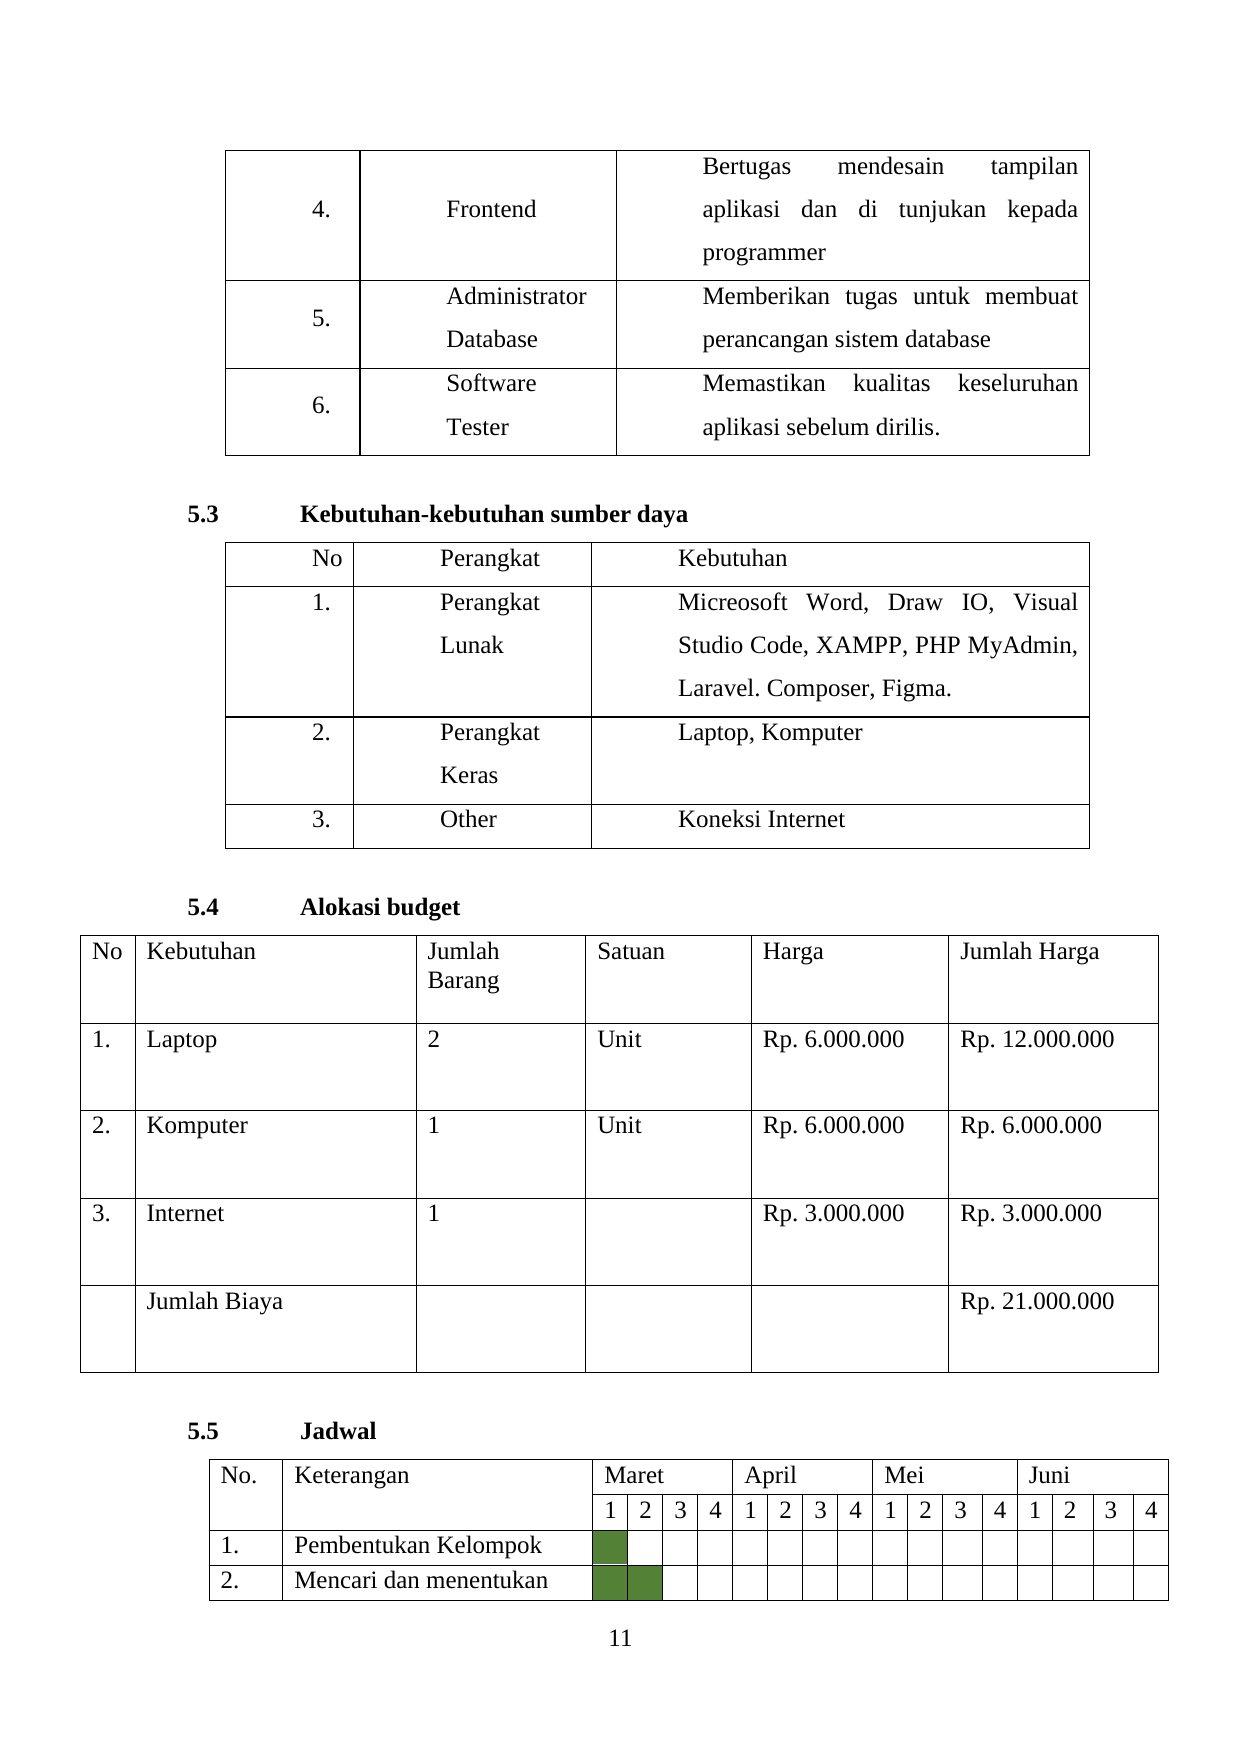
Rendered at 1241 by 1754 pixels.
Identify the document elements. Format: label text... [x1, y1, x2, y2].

table_cell Pembentukan Kelompok [283, 1531, 592, 1564]
table_cell [698, 1531, 732, 1564]
table_cell [1134, 1566, 1168, 1600]
table_cell [628, 1531, 662, 1564]
table_cell Rp. 6.000.000 [949, 1111, 1158, 1197]
table_cell [1053, 1566, 1093, 1600]
table_cell Other [354, 805, 591, 848]
table_cell 3. [226, 805, 353, 848]
table_cell [81, 1286, 135, 1372]
table_header Satuan [586, 936, 751, 1023]
table_cell Memberikan tugas untuk membuat perancangan sistem database [617, 281, 1089, 367]
table_cell [908, 1566, 942, 1600]
table_cell [1134, 1531, 1168, 1564]
table_cell 4 [1134, 1495, 1168, 1529]
table_header Mei [873, 1460, 1017, 1494]
table_cell 1. [226, 587, 353, 716]
table_cell Laptop, Komputer [592, 718, 1089, 803]
table_header Jumlah Harga [949, 936, 1158, 1023]
table_cell [698, 1566, 732, 1600]
table_cell [586, 1199, 751, 1285]
table_cell [593, 1531, 627, 1564]
table_cell 3 [1094, 1495, 1133, 1529]
table_cell 1 [417, 1111, 585, 1197]
table_cell Perangkat Lunak [354, 587, 591, 716]
table_cell [663, 1531, 697, 1564]
table_cell Rp. 6.000.000 [752, 1024, 948, 1109]
table_cell [1018, 1566, 1052, 1600]
table_cell 4 [983, 1495, 1017, 1529]
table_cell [283, 1566, 592, 1600]
table_cell Bertugas mendesain tampilan aplikasi dan di tunjukan kepada programmer [617, 151, 1089, 280]
table_cell 1 [417, 1199, 585, 1285]
table_cell [663, 1566, 697, 1600]
table_cell 3 [803, 1495, 837, 1529]
table_cell [1018, 1531, 1052, 1564]
table_cell 4 [838, 1495, 872, 1529]
table_header Maret [593, 1460, 732, 1494]
table_header April [733, 1460, 872, 1494]
table_cell Unit [586, 1111, 751, 1197]
table_header Juni [1018, 1460, 1168, 1494]
table_cell [593, 1566, 627, 1600]
table_cell Rp. 3.000.000 [752, 1199, 948, 1285]
table_cell 3 [943, 1495, 982, 1529]
table_header Kebutuhan [136, 936, 416, 1023]
list Alokasi budget [187, 892, 1090, 921]
table_cell 2 [1053, 1495, 1093, 1529]
table_cell Frontend [361, 151, 616, 280]
table_cell [417, 1286, 585, 1372]
table_cell 5. [226, 281, 359, 367]
table_header Keterangan [283, 1460, 592, 1529]
table_cell [803, 1566, 837, 1600]
table_header Perangkat [354, 543, 591, 586]
table_cell Micreosoft Word, Draw IO, Visual Studio Code, XAMPP, PHP MyAdmin, Laravel. Composer, Figma. [592, 587, 1089, 716]
table_cell Komputer [136, 1111, 416, 1197]
table_cell [1094, 1531, 1133, 1564]
table_cell [983, 1531, 1017, 1564]
table_cell 1. [81, 1024, 135, 1109]
table_cell [1053, 1531, 1093, 1564]
table_cell Jumlah Biaya [136, 1286, 416, 1372]
table_cell 2 [417, 1024, 585, 1109]
table_cell 4. [226, 151, 359, 280]
table_cell Laptop [136, 1024, 416, 1109]
table_cell [908, 1531, 942, 1564]
table_cell [838, 1566, 872, 1600]
table_cell 1 [873, 1495, 907, 1529]
table_cell 1 [733, 1495, 767, 1529]
list Jadwal [187, 1416, 1090, 1445]
table_cell [873, 1566, 907, 1600]
table_cell Rp. 3.000.000 [949, 1199, 1158, 1285]
table_cell 2 [768, 1495, 802, 1529]
table_cell 2. [210, 1566, 282, 1600]
table_header Harga [752, 936, 948, 1023]
table_cell [733, 1566, 767, 1600]
table_cell Rp. 21.000.000 [949, 1286, 1158, 1372]
table_cell [838, 1531, 872, 1564]
table_header No. [210, 1460, 282, 1529]
table_cell 3 [663, 1495, 697, 1529]
table_cell [873, 1531, 907, 1564]
table_cell [768, 1531, 802, 1564]
table_cell [752, 1286, 948, 1372]
table_cell 6. [226, 369, 359, 455]
table_cell 3. [81, 1199, 135, 1285]
table_cell [733, 1531, 767, 1564]
table_cell Koneksi Internet [592, 805, 1089, 848]
table_cell [803, 1531, 837, 1564]
table_header Jumlah Barang [417, 936, 585, 1023]
table_cell 2. [81, 1111, 135, 1197]
table_cell 1 [1018, 1495, 1052, 1529]
table_cell 2 [628, 1495, 662, 1529]
table_header No [226, 543, 353, 586]
table_cell 1 [593, 1495, 627, 1529]
table_cell Unit [586, 1024, 751, 1109]
table_cell [983, 1566, 1017, 1600]
table_cell Rp. 12.000.000 [949, 1024, 1158, 1109]
table_cell [943, 1531, 982, 1564]
table_header Kebutuhan [592, 543, 1089, 586]
table_cell 2. [226, 718, 353, 803]
table_cell Internet [136, 1199, 416, 1285]
table_cell Administrator Database [361, 281, 616, 367]
table_cell Perangkat Keras [354, 718, 591, 803]
table_header No [81, 936, 135, 1023]
table_cell [586, 1286, 751, 1372]
list Kebutuhan-kebutuhan sumber daya [187, 499, 1090, 528]
table_cell 1. [210, 1531, 282, 1564]
table_cell Memastikan kualitas keseluruhan aplikasi sebelum dirilis. [617, 369, 1089, 455]
table_cell 2 [908, 1495, 942, 1529]
table_cell 4 [698, 1495, 732, 1529]
table_cell [943, 1566, 982, 1600]
table_cell [628, 1566, 662, 1600]
table_cell [1094, 1566, 1133, 1600]
table_cell Rp. 6.000.000 [752, 1111, 948, 1197]
table_cell [768, 1566, 802, 1600]
table_cell Software Tester [361, 369, 616, 455]
